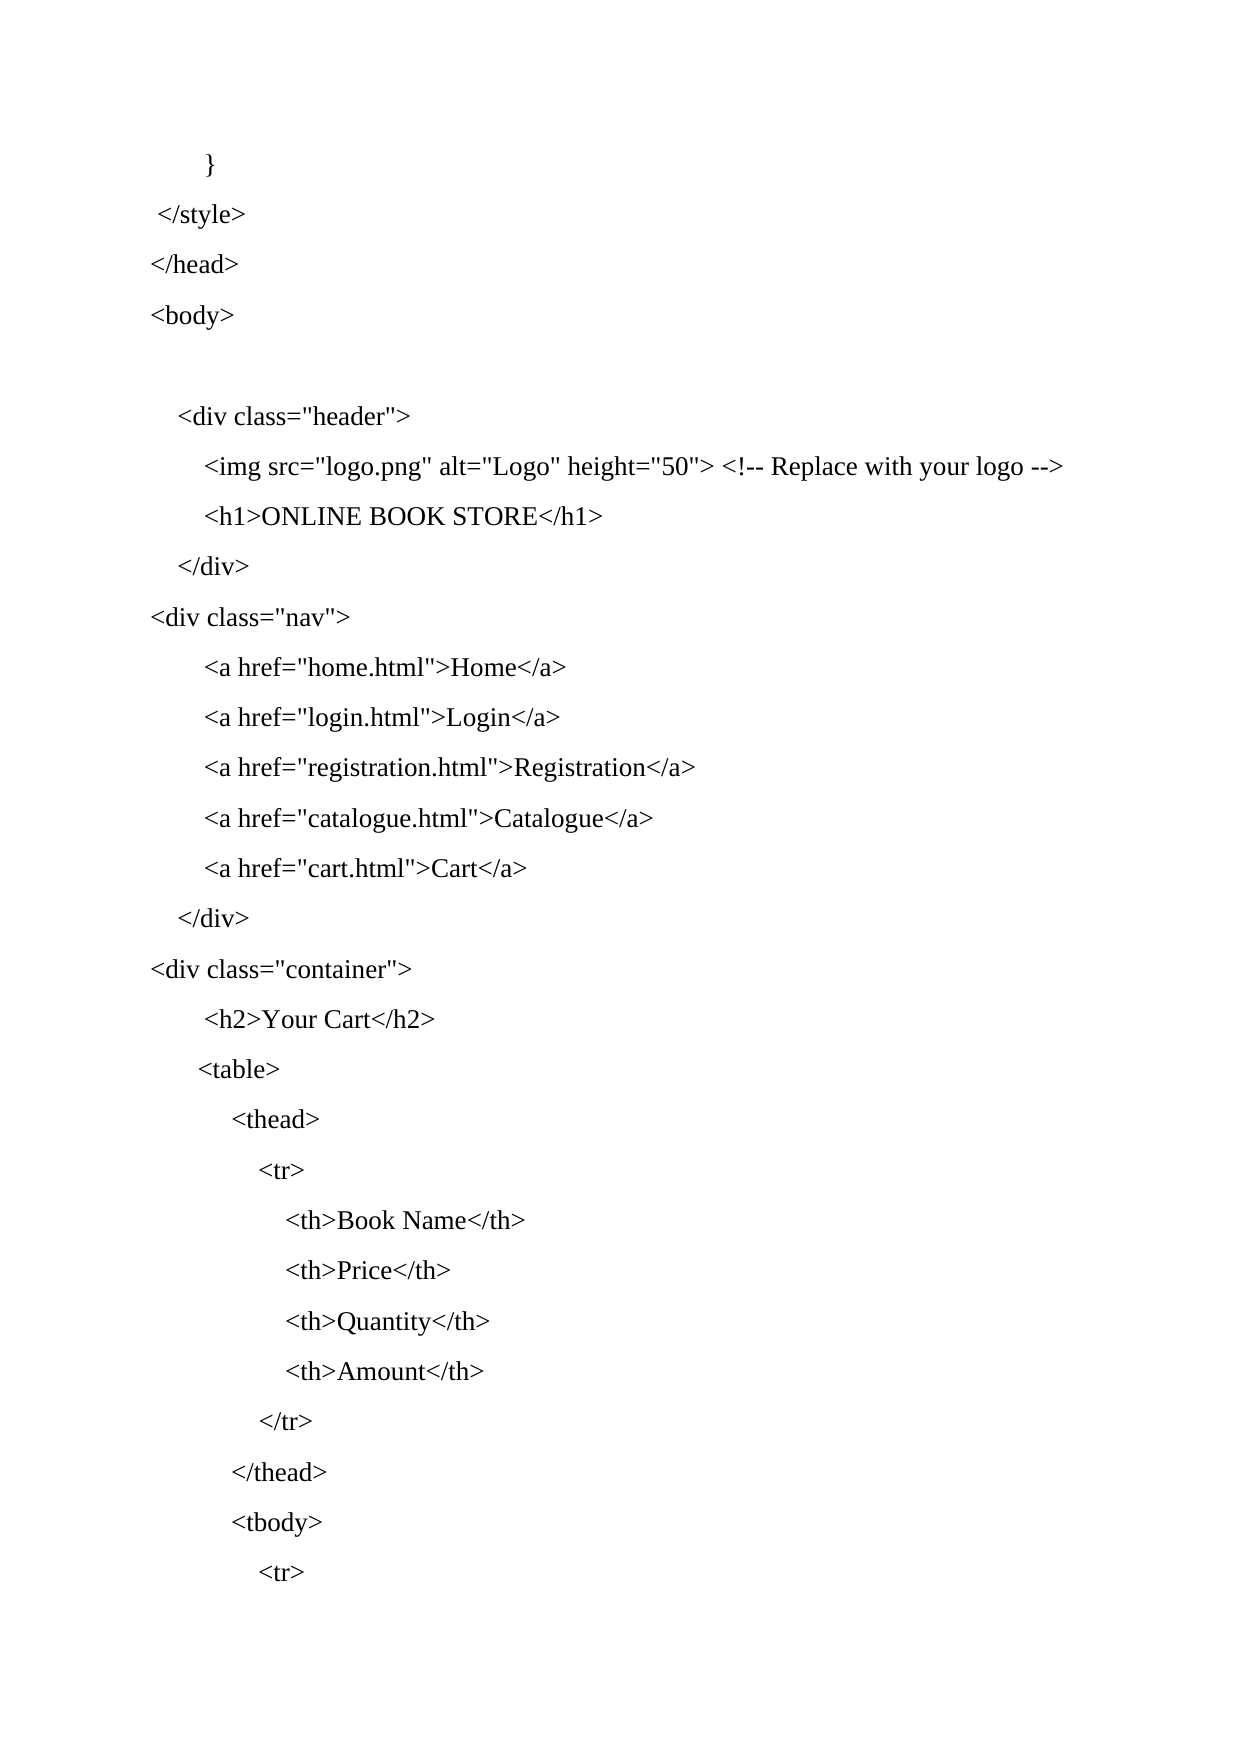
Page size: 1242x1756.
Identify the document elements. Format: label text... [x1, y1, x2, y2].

text </div> [177, 551, 1104, 582]
text <th>Book Name</th> [285, 1204, 1104, 1235]
text </head> [150, 249, 1104, 280]
text <body> [150, 299, 1104, 330]
text <tbody> [127, 1506, 323, 1537]
text </style> [157, 198, 1104, 229]
text <img src="logo.png" alt="Logo" height="50"> <!-- Replace with your logo --> [204, 450, 1104, 481]
text <div class="header"> [177, 400, 1104, 431]
text <th>Quantity</th> [285, 1304, 1104, 1336]
text </div> [177, 902, 1104, 934]
text <h1>ONLINE BOOK STORE</h1> [204, 500, 1104, 531]
text <th>Price</th> [285, 1254, 1104, 1286]
text <tr> [204, 1556, 358, 1587]
text <a href="home.html">Home</a> [204, 651, 1104, 682]
text <div class="container"> [150, 953, 1104, 984]
text <th>Amount</th> [285, 1355, 1104, 1386]
text <tr> [127, 1154, 305, 1185]
text <h2>Your Cart</h2> [204, 1003, 1104, 1034]
text <a href="registration.html">Registration</a> [204, 751, 1104, 783]
text <a href="cart.html">Cart</a> [204, 852, 1104, 883]
text <a href="catalogue.html">Catalogue</a> [204, 802, 1104, 833]
text </thead> [202, 1456, 357, 1487]
text <div class="nav"> [150, 601, 1104, 632]
text <a href="login.html">Login</a> [204, 701, 1104, 732]
text <table> [197, 1053, 1104, 1084]
text <thead> [194, 1103, 357, 1135]
text } [204, 148, 1104, 179]
text </tr> [127, 1405, 313, 1437]
